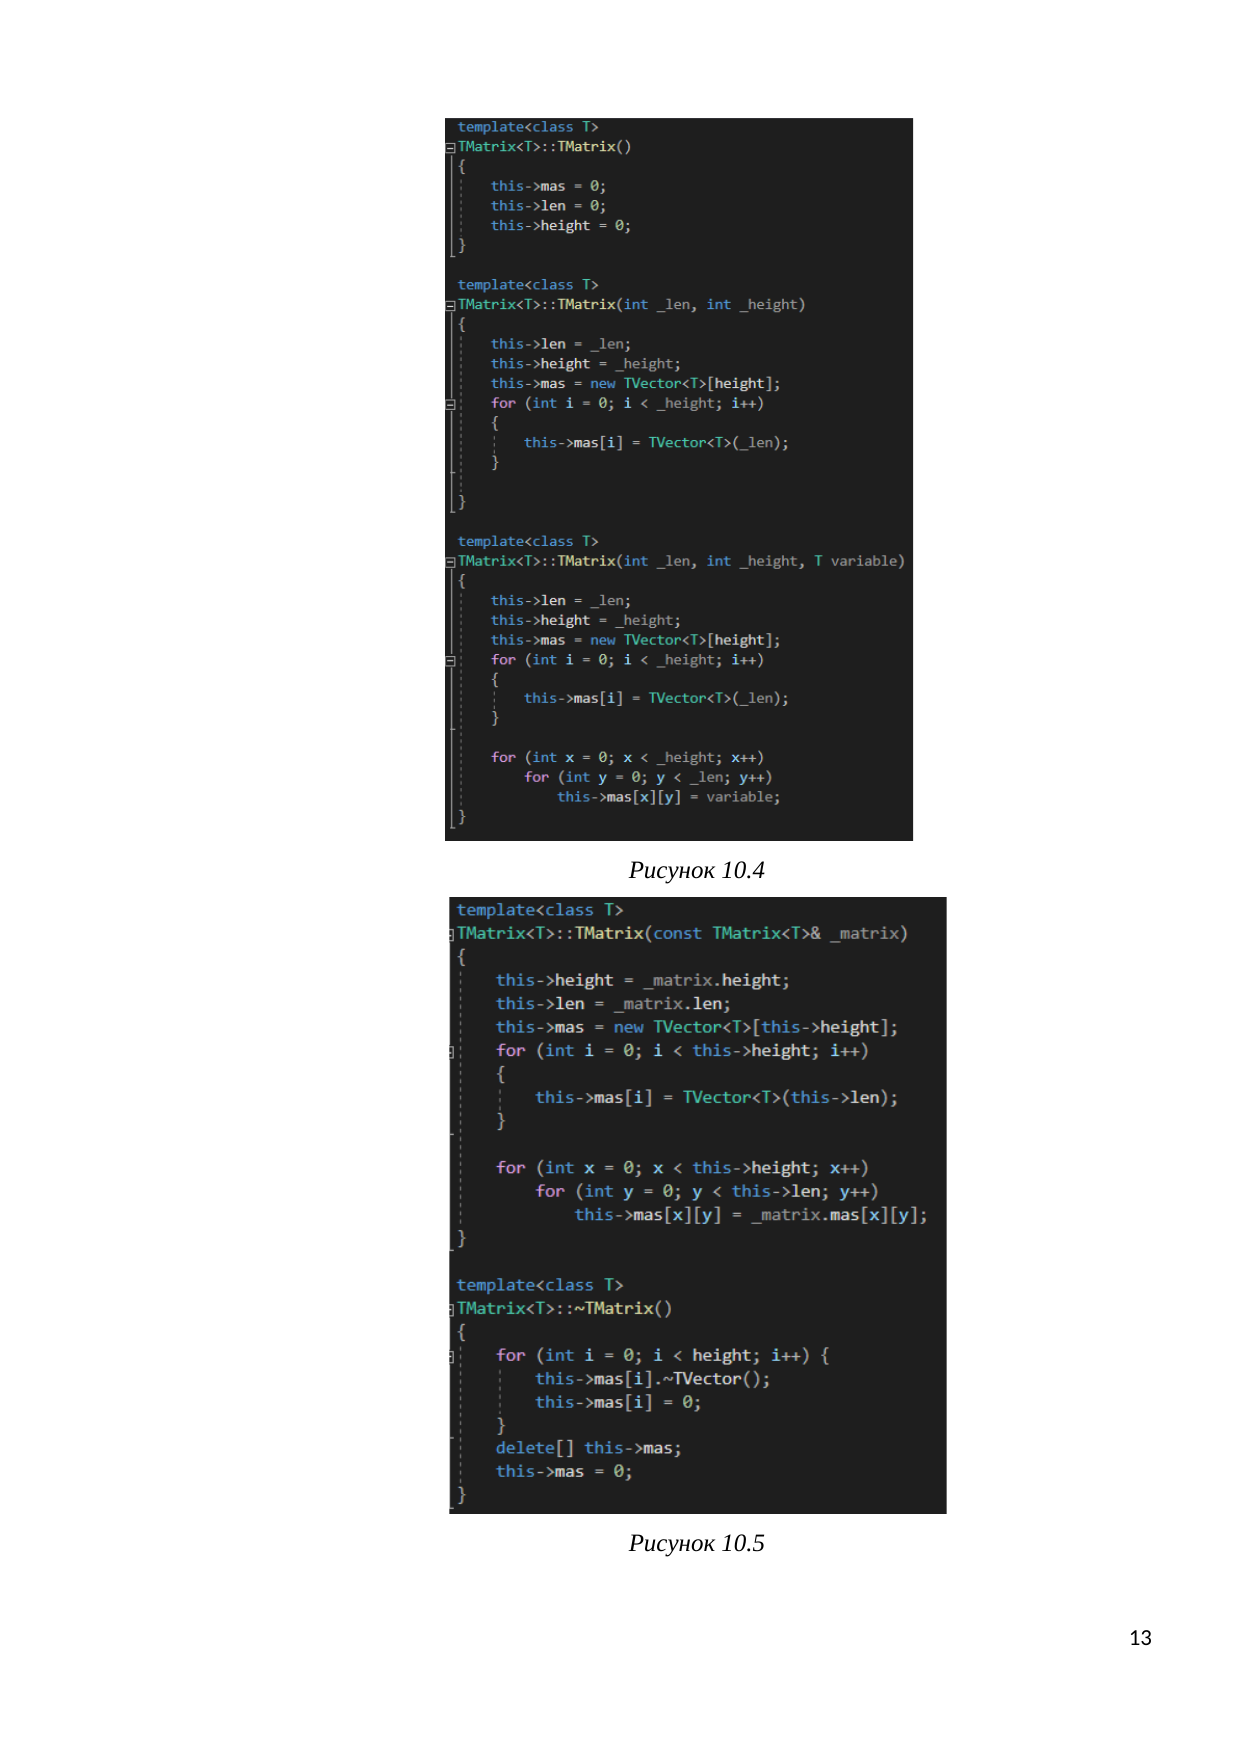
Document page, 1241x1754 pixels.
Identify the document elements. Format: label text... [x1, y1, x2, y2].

list Рисунок 10.4 [244, 855, 1152, 883]
picture [445, 118, 914, 841]
picture [449, 897, 947, 1514]
list Рисунок 10.5 [244, 1528, 1152, 1556]
